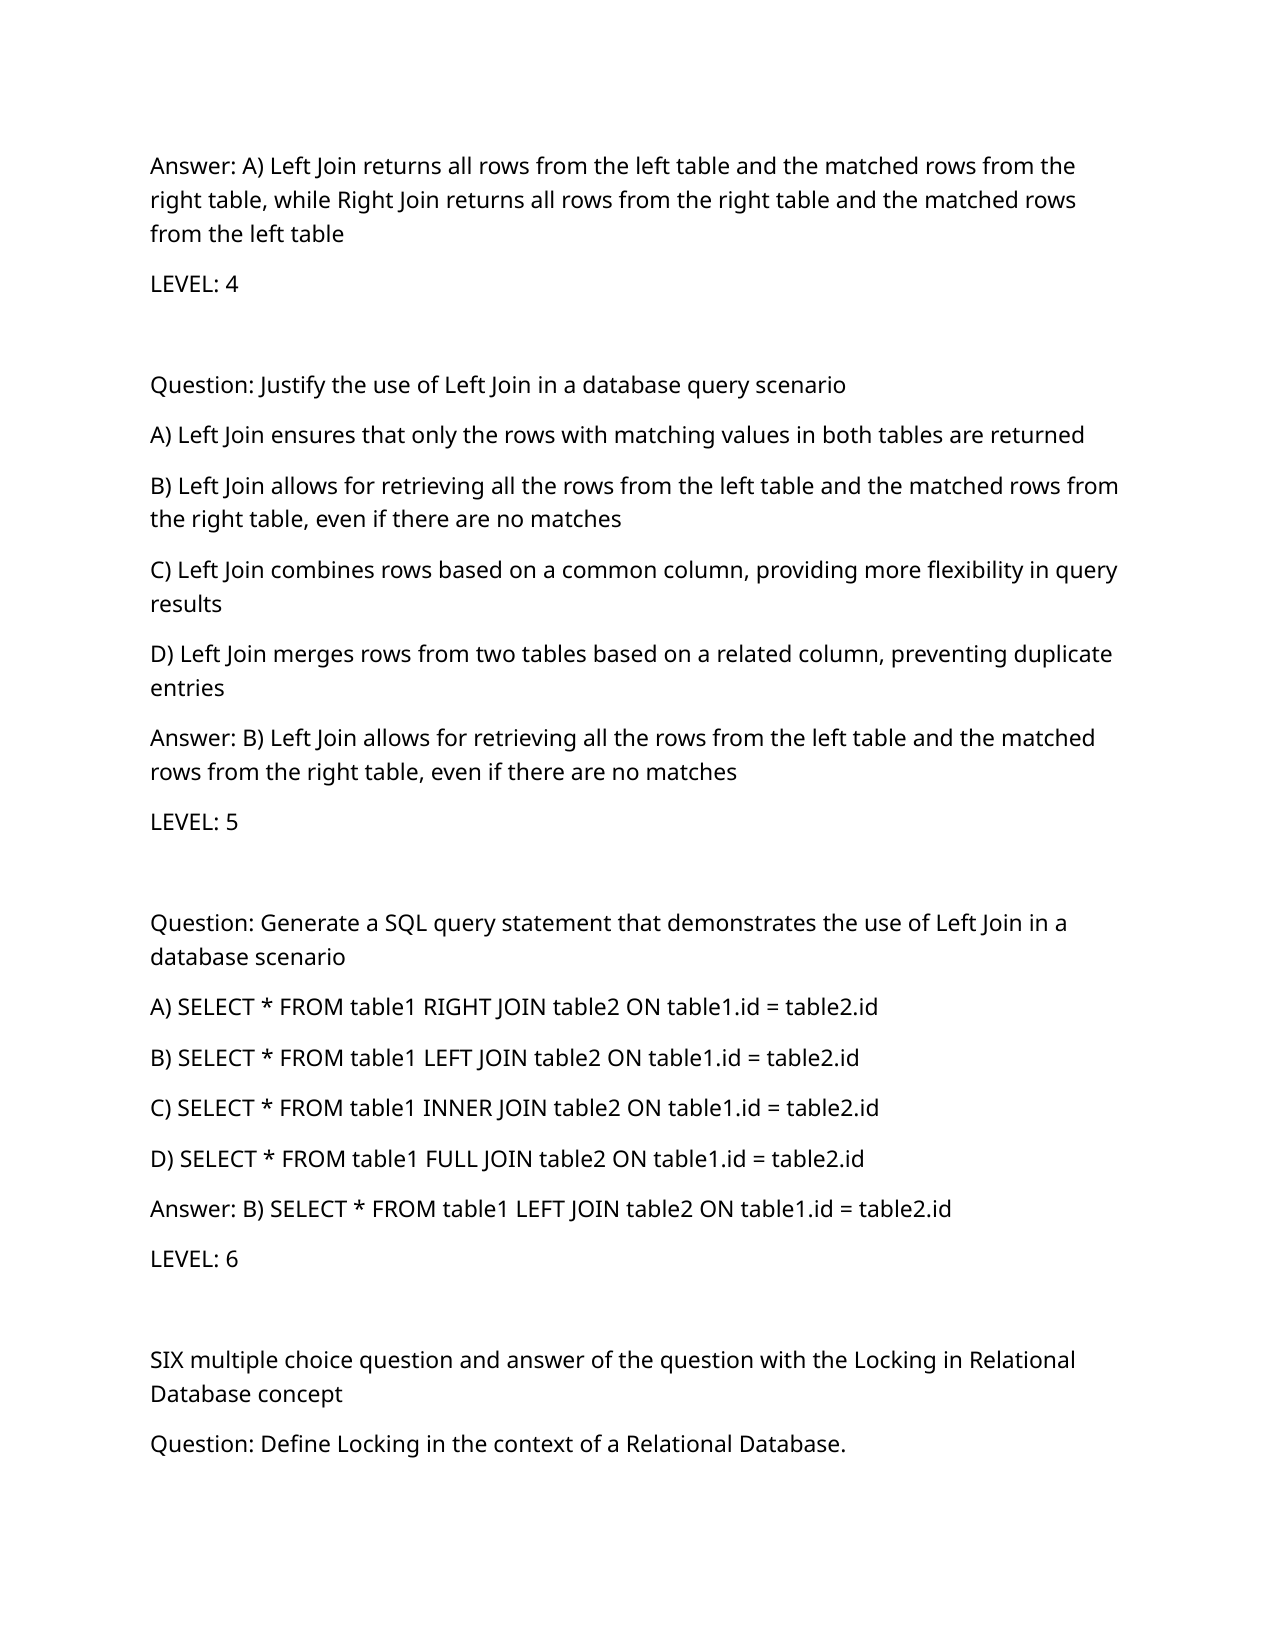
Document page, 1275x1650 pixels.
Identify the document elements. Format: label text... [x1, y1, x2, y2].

text D) Left Join merges rows from two tables based on a related column, preventing duplicate entries [150, 638, 1125, 703]
text Answer: B) Left Join allows for retrieving all the rows from the left table and the matched rows from the right table, even if there are no matches [150, 722, 1125, 787]
text Question: Justify the use of Left Join in a database query scenario [150, 369, 1125, 400]
text LEVEL: 5 [150, 806, 1125, 837]
text B) Left Join allows for retrieving all the rows from the left table and the matched rows from the right table, even if there are no matches [150, 469, 1125, 534]
text A) Left Join ensures that only the rows with matching values in both tables are returned [150, 419, 1125, 450]
text B) SELECT * FROM table1 LEFT JOIN table2 ON table1.id = table2.id [150, 1042, 1125, 1073]
text LEVEL: 4 [150, 268, 1125, 299]
text LEVEL: 6 [150, 1243, 1125, 1274]
text Question: Define Locking in the context of a Relational Database. [150, 1428, 1125, 1459]
text Question: Generate a SQL query statement that demonstrates the use of Left Join in a database scenario [150, 907, 1125, 972]
text SIX multiple choice question and answer of the question with the Locking in Relational Database concept [150, 1344, 1125, 1409]
text C) Left Join combines rows based on a common column, providing more flexibility in query results [150, 554, 1125, 619]
text D) SELECT * FROM table1 FULL JOIN table2 ON table1.id = table2.id [150, 1142, 1125, 1174]
text Answer: B) SELECT * FROM table1 LEFT JOIN table2 ON table1.id = table2.id [150, 1193, 1125, 1224]
text Answer: A) Left Join returns all rows from the left table and the matched rows from the right table, while Right Join returns all rows from the right table and the matched rows from the left table [150, 150, 1125, 249]
text A) SELECT * FROM table1 RIGHT JOIN table2 ON table1.id = table2.id [150, 991, 1125, 1022]
text C) SELECT * FROM table1 INNER JOIN table2 ON table1.id = table2.id [150, 1092, 1125, 1123]
